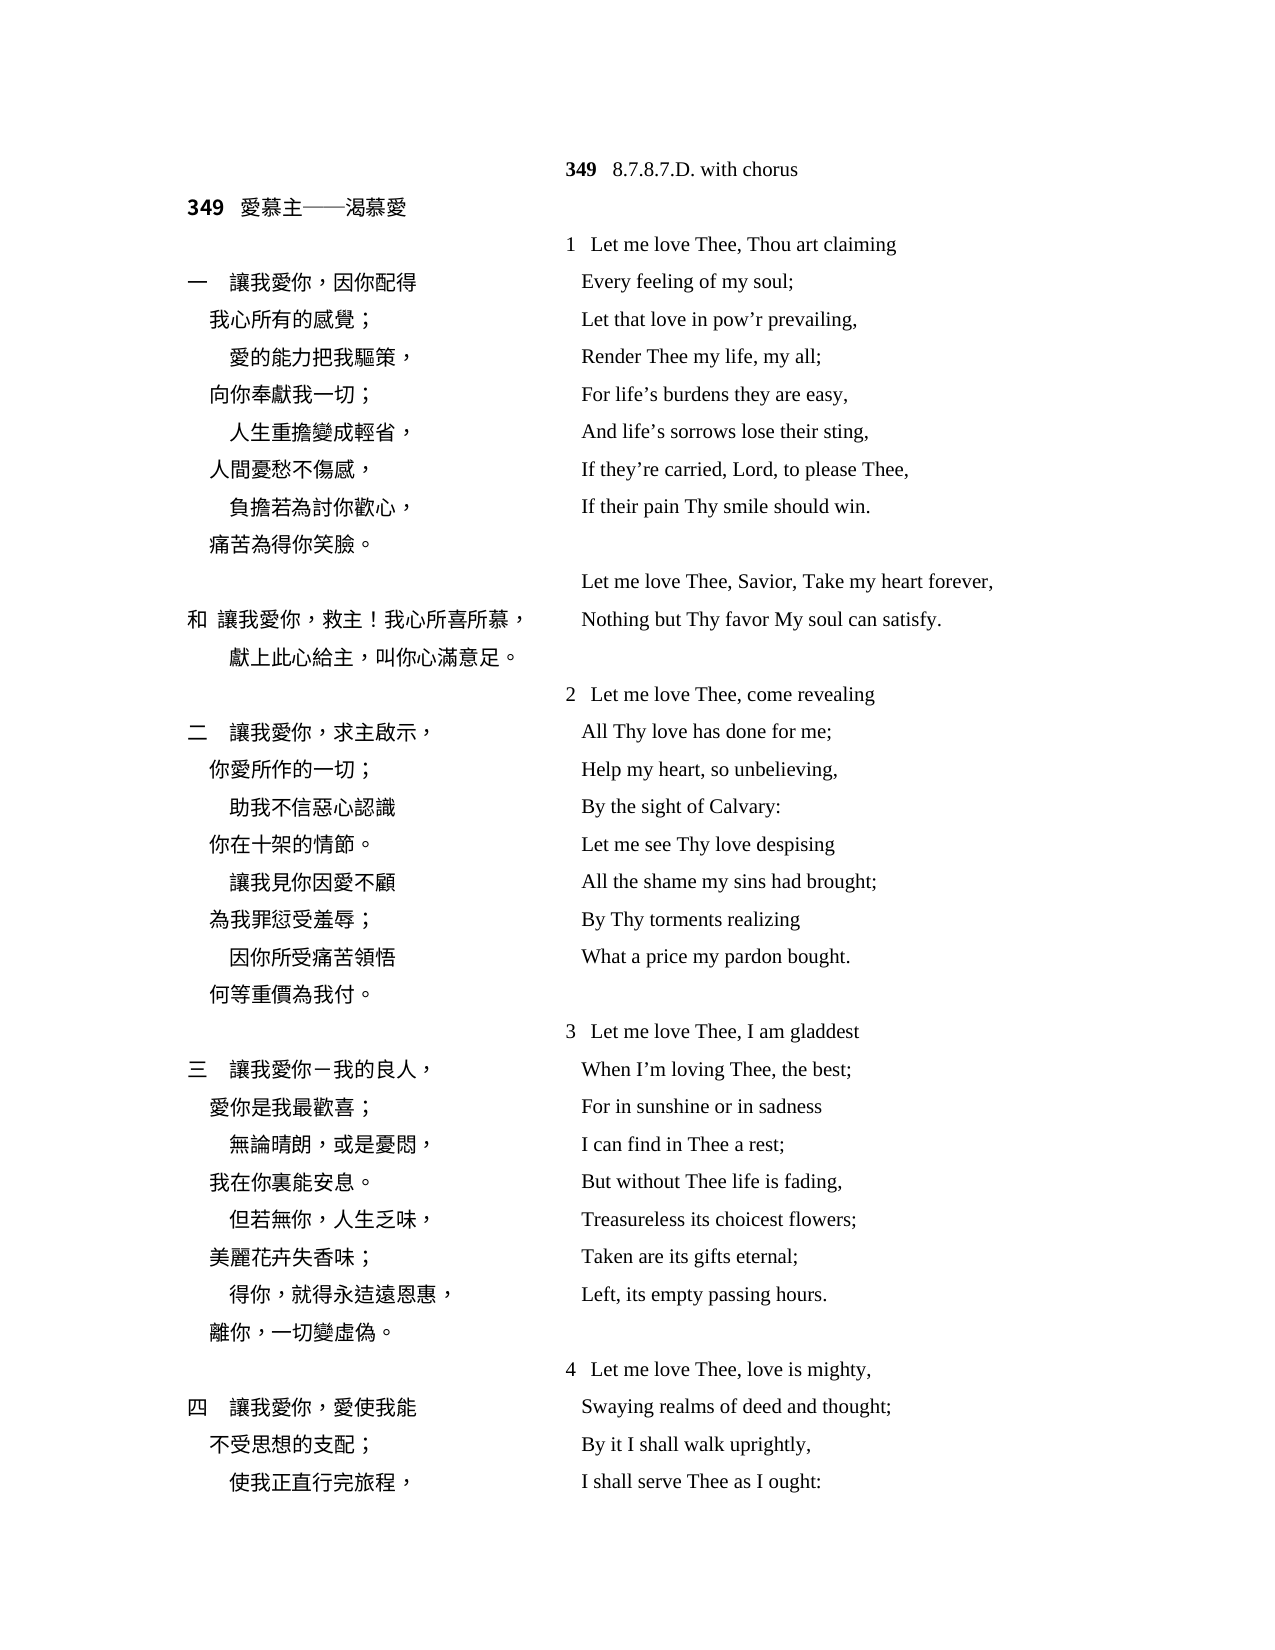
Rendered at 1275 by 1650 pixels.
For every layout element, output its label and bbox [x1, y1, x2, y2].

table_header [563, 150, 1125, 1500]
table_header [185, 150, 562, 1500]
